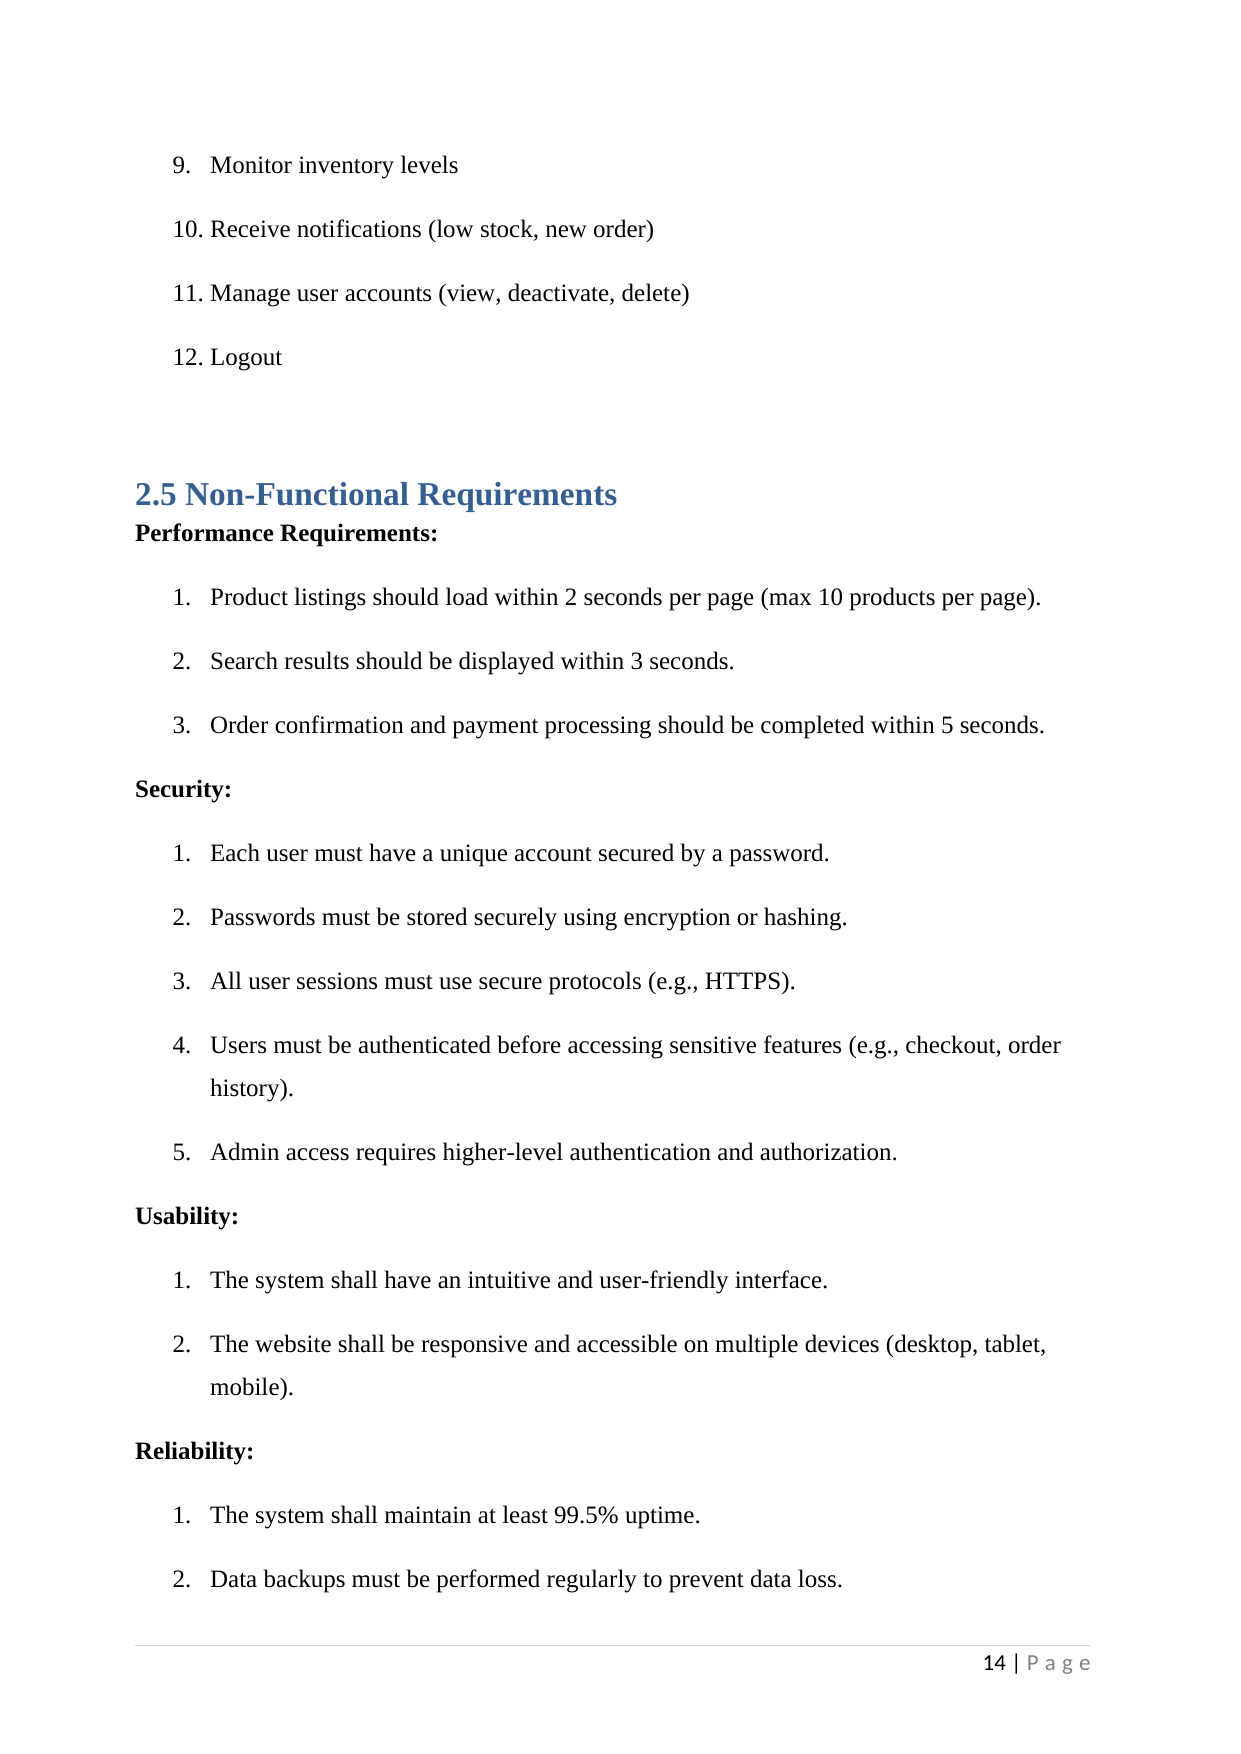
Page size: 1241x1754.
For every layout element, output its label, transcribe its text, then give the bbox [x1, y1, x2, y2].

list Data backups must be performed regularly to prevent data loss. [172, 1564, 1090, 1592]
list Users must be authenticated before accessing sensitive features (e.g., checkout, order history). [172, 1030, 1090, 1102]
list Admin access requires higher-level authentication and authorization. [172, 1137, 1090, 1166]
text Reliability: [135, 1436, 1090, 1464]
list Passwords must be stored securely using encryption or hashing. [172, 902, 1090, 931]
list Logout [172, 342, 1090, 371]
text Usability: [135, 1201, 1090, 1229]
subtitle 2.5 Non-Functional Requirements [135, 474, 1090, 512]
list Order confirmation and payment processing should be completed within 5 seconds. [172, 710, 1090, 739]
list The system shall maintain at least 99.5% uptime. [172, 1500, 1090, 1528]
list The system shall have an intuitive and user-friendly interface. [172, 1265, 1090, 1293]
list All user sessions must use secure protocols (e.g., HTTPS). [172, 966, 1090, 994]
list Monitor inventory levels [172, 150, 1090, 179]
list Each user must have a unique account secured by a password. [172, 838, 1090, 867]
list Search results should be displayed within 3 seconds. [172, 646, 1090, 675]
text Performance Requirements: [135, 518, 1090, 547]
list Receive notifications (low stock, new order) [172, 214, 1090, 243]
list Manage user accounts (view, deactivate, delete) [172, 278, 1090, 307]
list The website shall be responsive and accessible on multiple devices (desktop, tablet, mobile). [172, 1329, 1090, 1401]
list Product listings should load within 2 seconds per page (max 10 products per page). [172, 582, 1090, 611]
text Security: [135, 774, 1090, 803]
